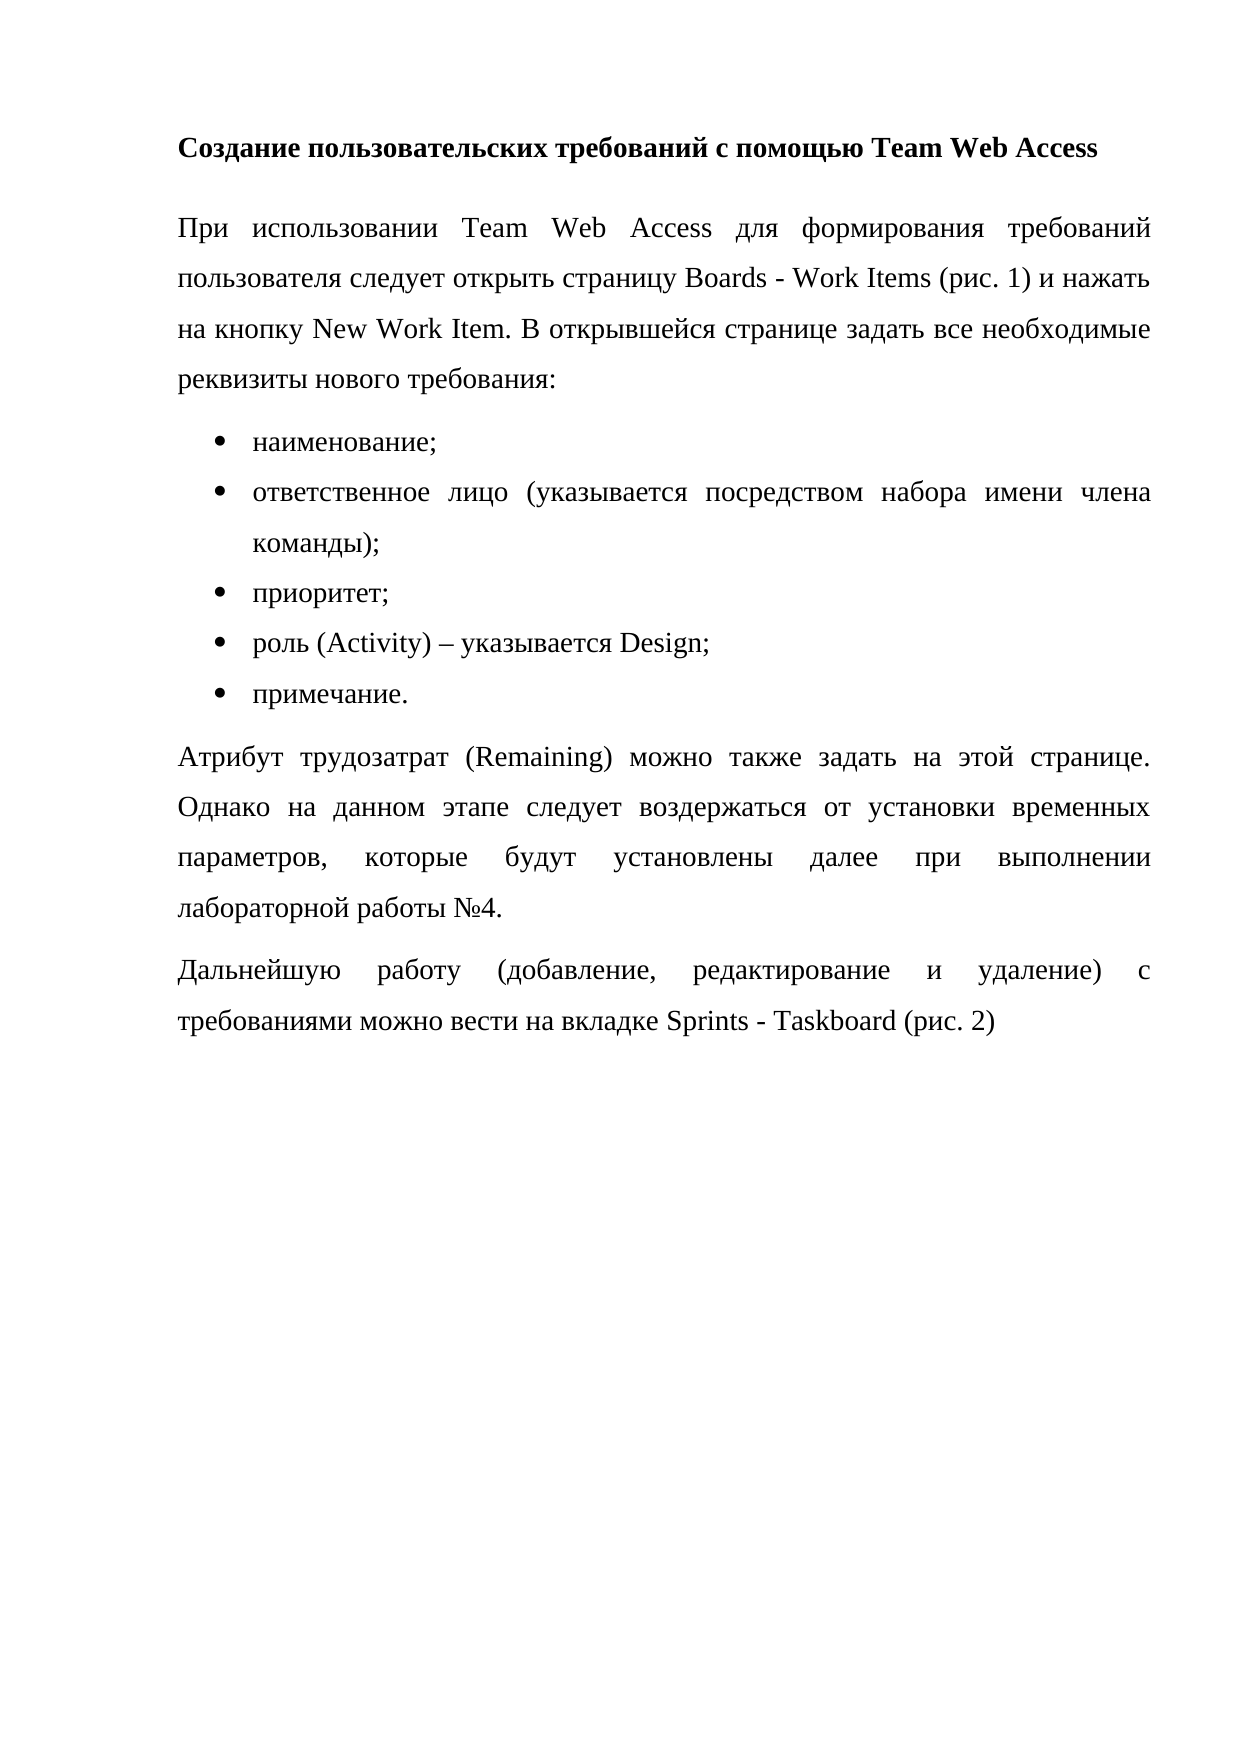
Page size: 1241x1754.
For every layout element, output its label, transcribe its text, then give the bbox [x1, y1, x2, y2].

text Создание пользовательских требований с помощью Team Web Access [177, 131, 1152, 164]
text Дальнейшую работу (добавление, редактирование и удаление) с требованиями можно вести на вкладке Sprints - Taskboard (рис. 2) [177, 952, 1152, 1036]
list ответственное лицо (указывается посредством набора имени члена команды); [215, 474, 1152, 558]
list приоритет; [215, 575, 1152, 609]
text Атрибут трудозатрат (Remaining) можно также задать на этой странице. Однако на данном этапе следует воздержаться от установки временных параметров, которые будут установлены далее при выполнении лабораторной работы №4. [177, 739, 1152, 923]
list примечание. [215, 676, 1152, 709]
text При использовании Team Web Access для формирования требований пользователя следует открыть страницу Boards - Work Items (рис. 1) и нажать на кнопку New Work Item. В открывшейся странице задать все необходимые реквизиты нового требования: [177, 210, 1152, 394]
list наименование; [215, 424, 1152, 457]
list роль (Activity) – указывается Design; [215, 625, 1152, 659]
